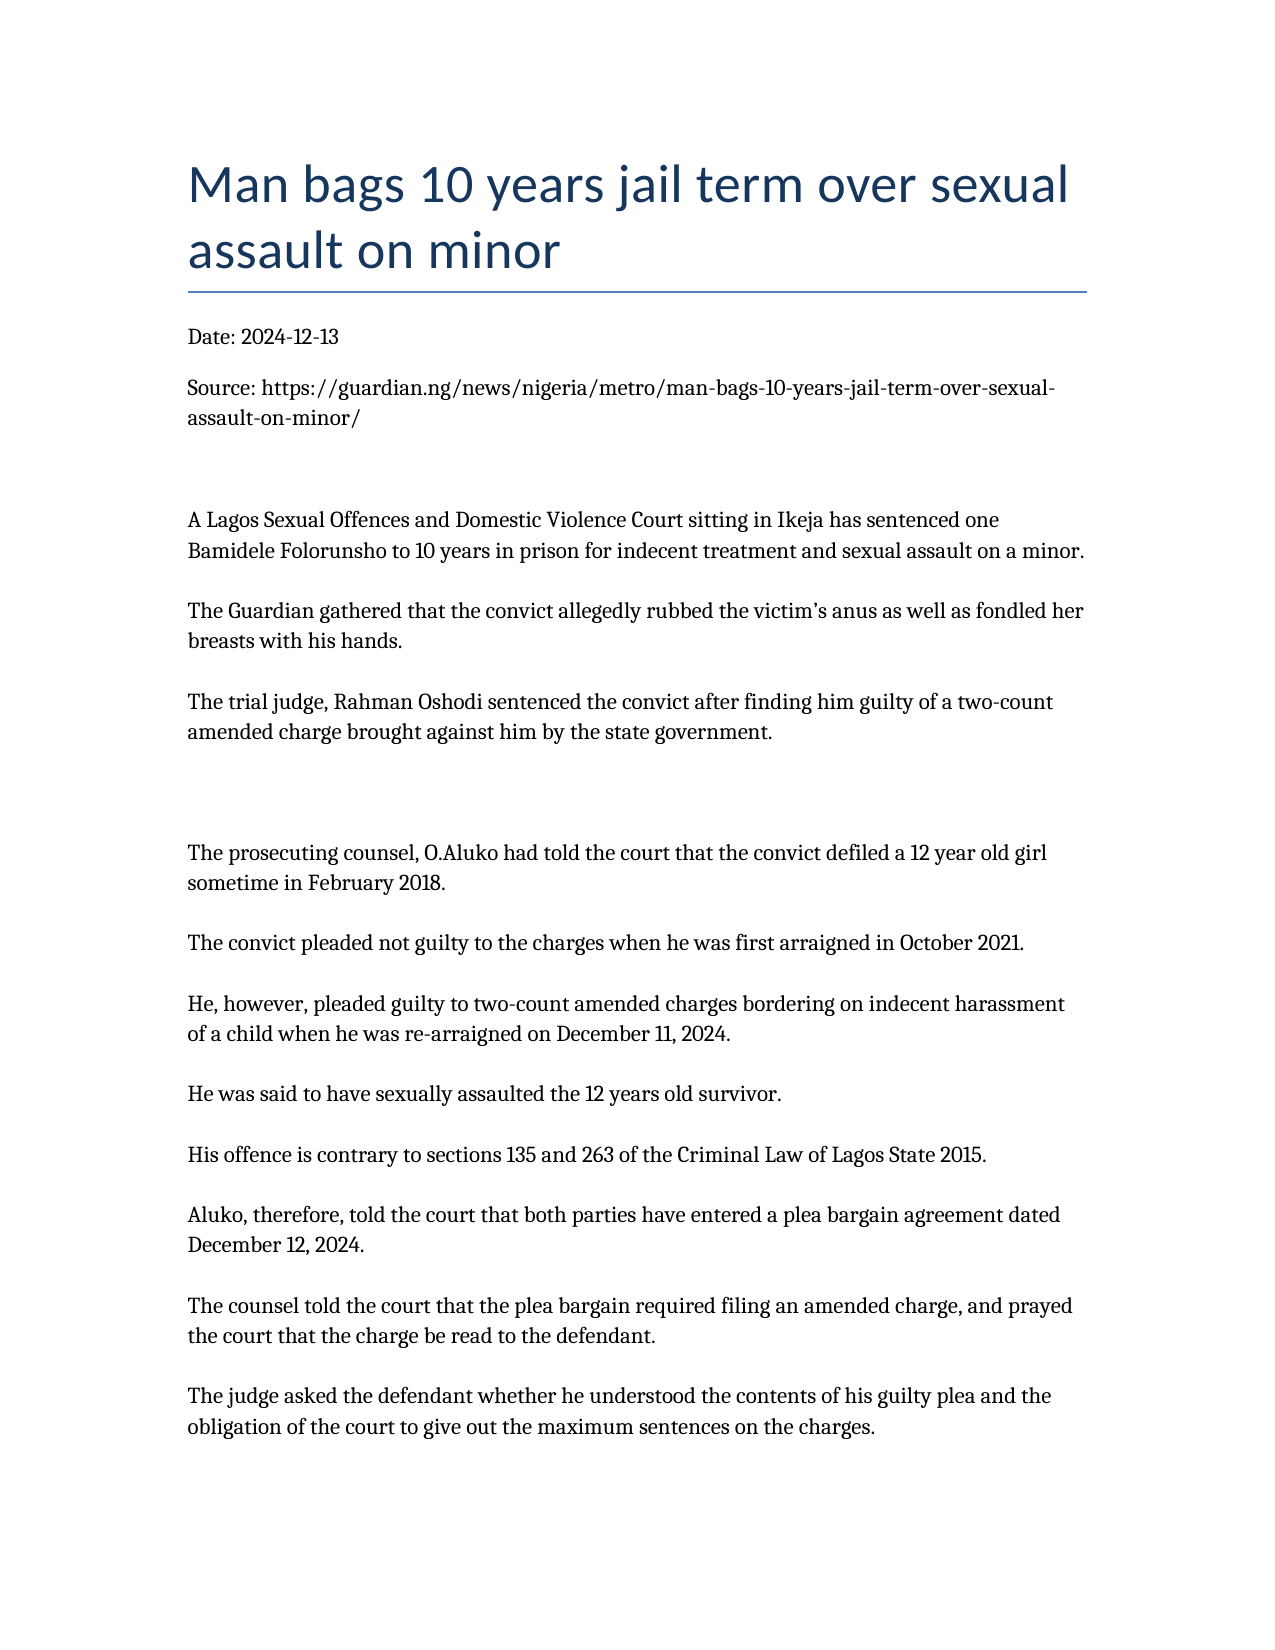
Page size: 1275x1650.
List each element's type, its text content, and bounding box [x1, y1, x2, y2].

text Date: 2024-12-13 [187, 324, 1087, 350]
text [187, 507, 1087, 1470]
title Man bags 10 years jail term over sexual assault on minor [187, 150, 1087, 293]
text Source: https://guardian.ng/news/nigeria/metro/man-bags-10-years-jail-term-over-sexual-assault-on-minor/ [187, 375, 1087, 432]
